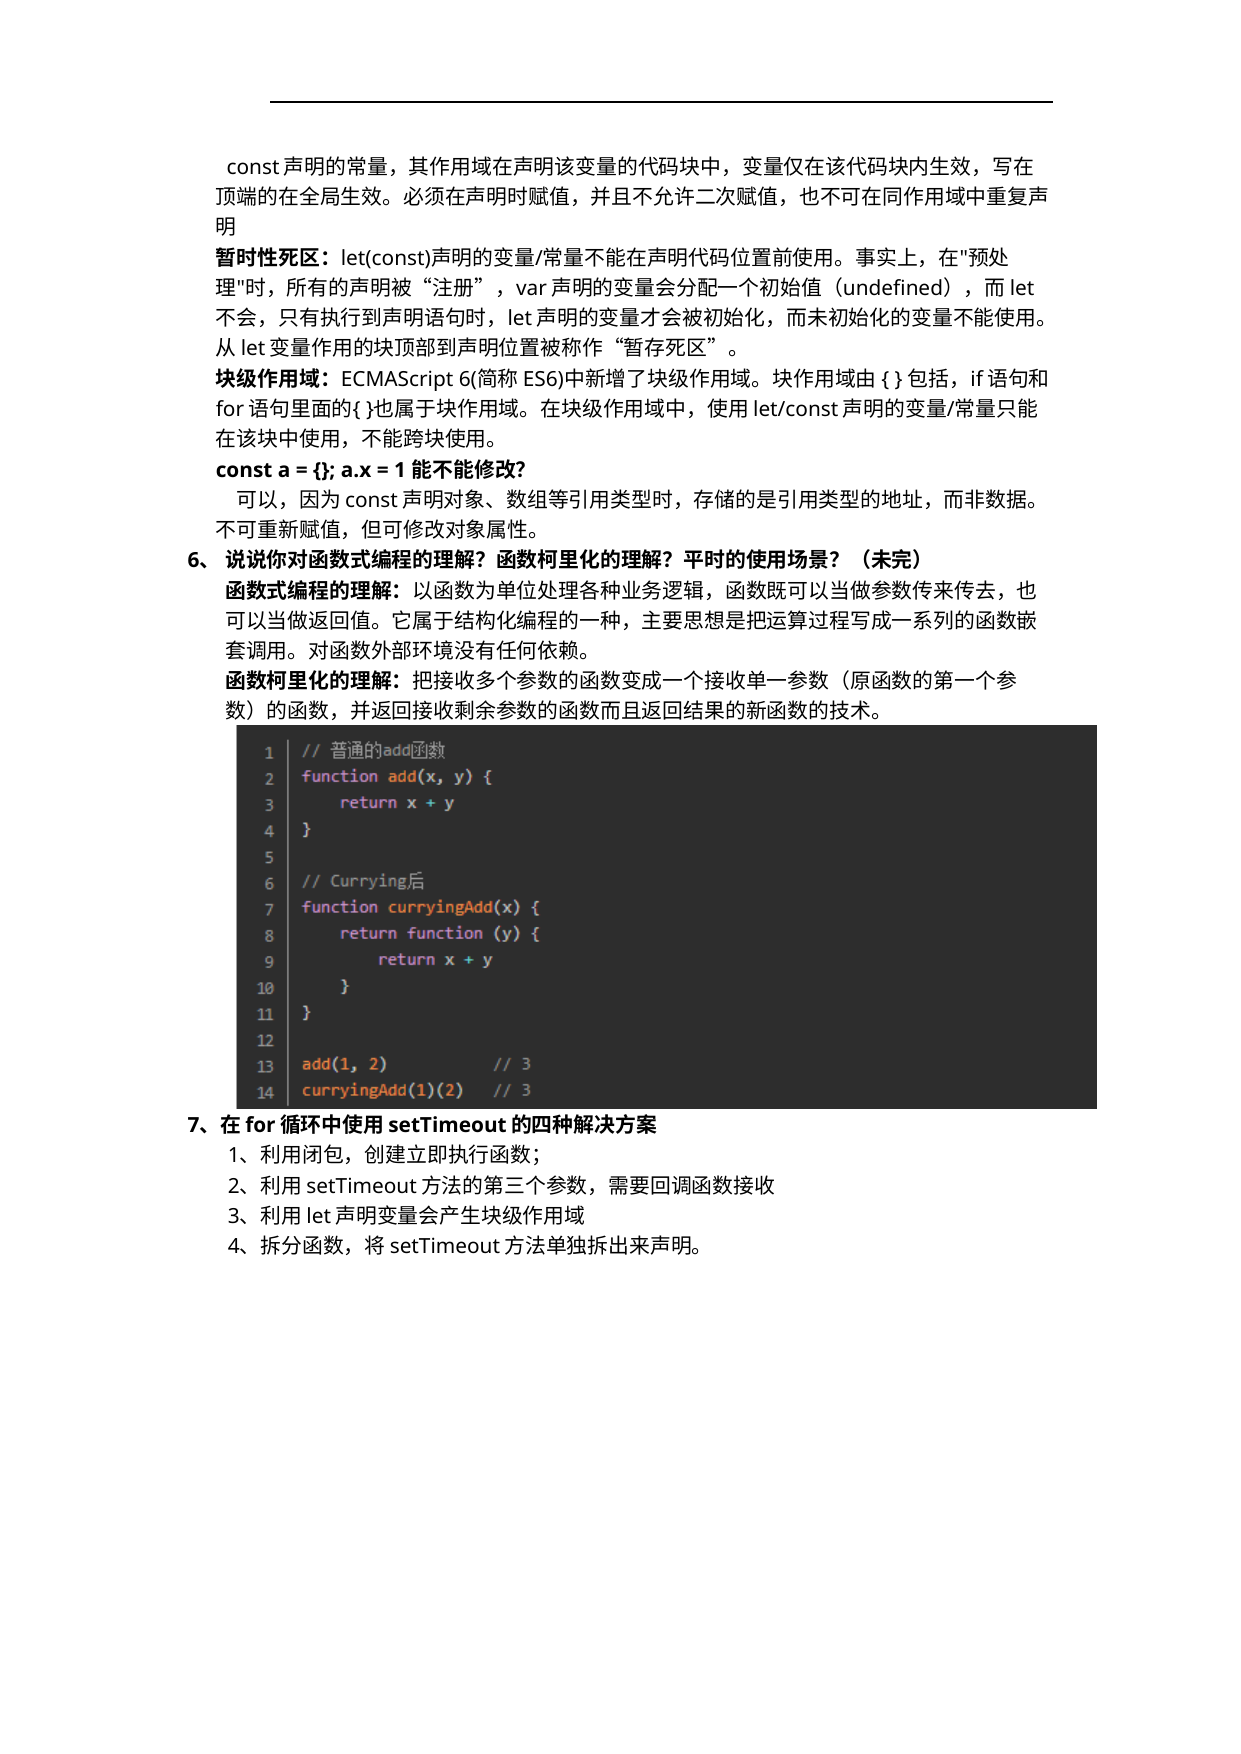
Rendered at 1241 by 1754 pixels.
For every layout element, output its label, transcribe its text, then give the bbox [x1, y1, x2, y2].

text 1、利用闭包，创建立即执行函数； [187, 1139, 1053, 1169]
text const声明的常量，其作用域在声明该变量的代码块中，变量仅在该代码块内生效，写在顶端的在全局生效。必须在声明时赋值，并且不允许二次赋值，也不可在同作用域中重复声明 [216, 150, 1053, 241]
list 函数式编程的理解：以函数为单位处理各种业务逻辑，函数既可以当做参数传来传去，也可以当做返回值。它属于结构化编程的一种，主要思想是把运算过程写成一系列的函数嵌套调用。对函数外部环境没有任何依赖。 [225, 574, 1053, 664]
text const a = {}; a.x = 1 能不能修改？ [216, 453, 1053, 483]
list 说说你对函数式编程的理解？函数柯里化的理解？平时的使用场景？（未完） [187, 544, 1053, 574]
text 可以，因为const声明对象、数组等引用类型时，存储的是引用类型的地址，而非数据。不可重新赋值，但可修改对象属性。 [216, 483, 1053, 544]
list 函数柯里化的理解：把接收多个参数的函数变成一个接收单一参数（原函数的第一个参数）的函数，并返回接收剩余参数的函数而且返回结果的新函数的技术。 [225, 664, 1053, 725]
text 块级作用域：ECMAScript 6(简称ES6)中新增了块级作用域。块作用域由 { } 包括，if语句和for语句里面的{ }也属于块作用域。在块级作用域中，使用let/const声明的变量/常量只能在该块中使用，不能跨块使用。 [216, 362, 1053, 453]
picture [231, 725, 1097, 1109]
text 暂时性死区：let(const)声明的变量/常量不能在声明代码位置前使用。事实上，在"预处理"时，所有的声明被“注册”，var声明的变量会分配一个初始值（undefined），而let不会，只有执行到声明语句时，let声明的变量才会被初始化，而未初始化的变量不能使用。从let变量作用的块顶部到声明位置被称作“暂存死区”。 [216, 241, 1053, 362]
text 2、利用setTimeout方法的第三个参数，需要回调函数接收 [187, 1169, 1053, 1199]
text 3、利用let声明变量会产生块级作用域 [187, 1199, 1053, 1230]
text 4、拆分函数，将setTimeout方法单独拆出来声明。 [187, 1230, 1053, 1260]
